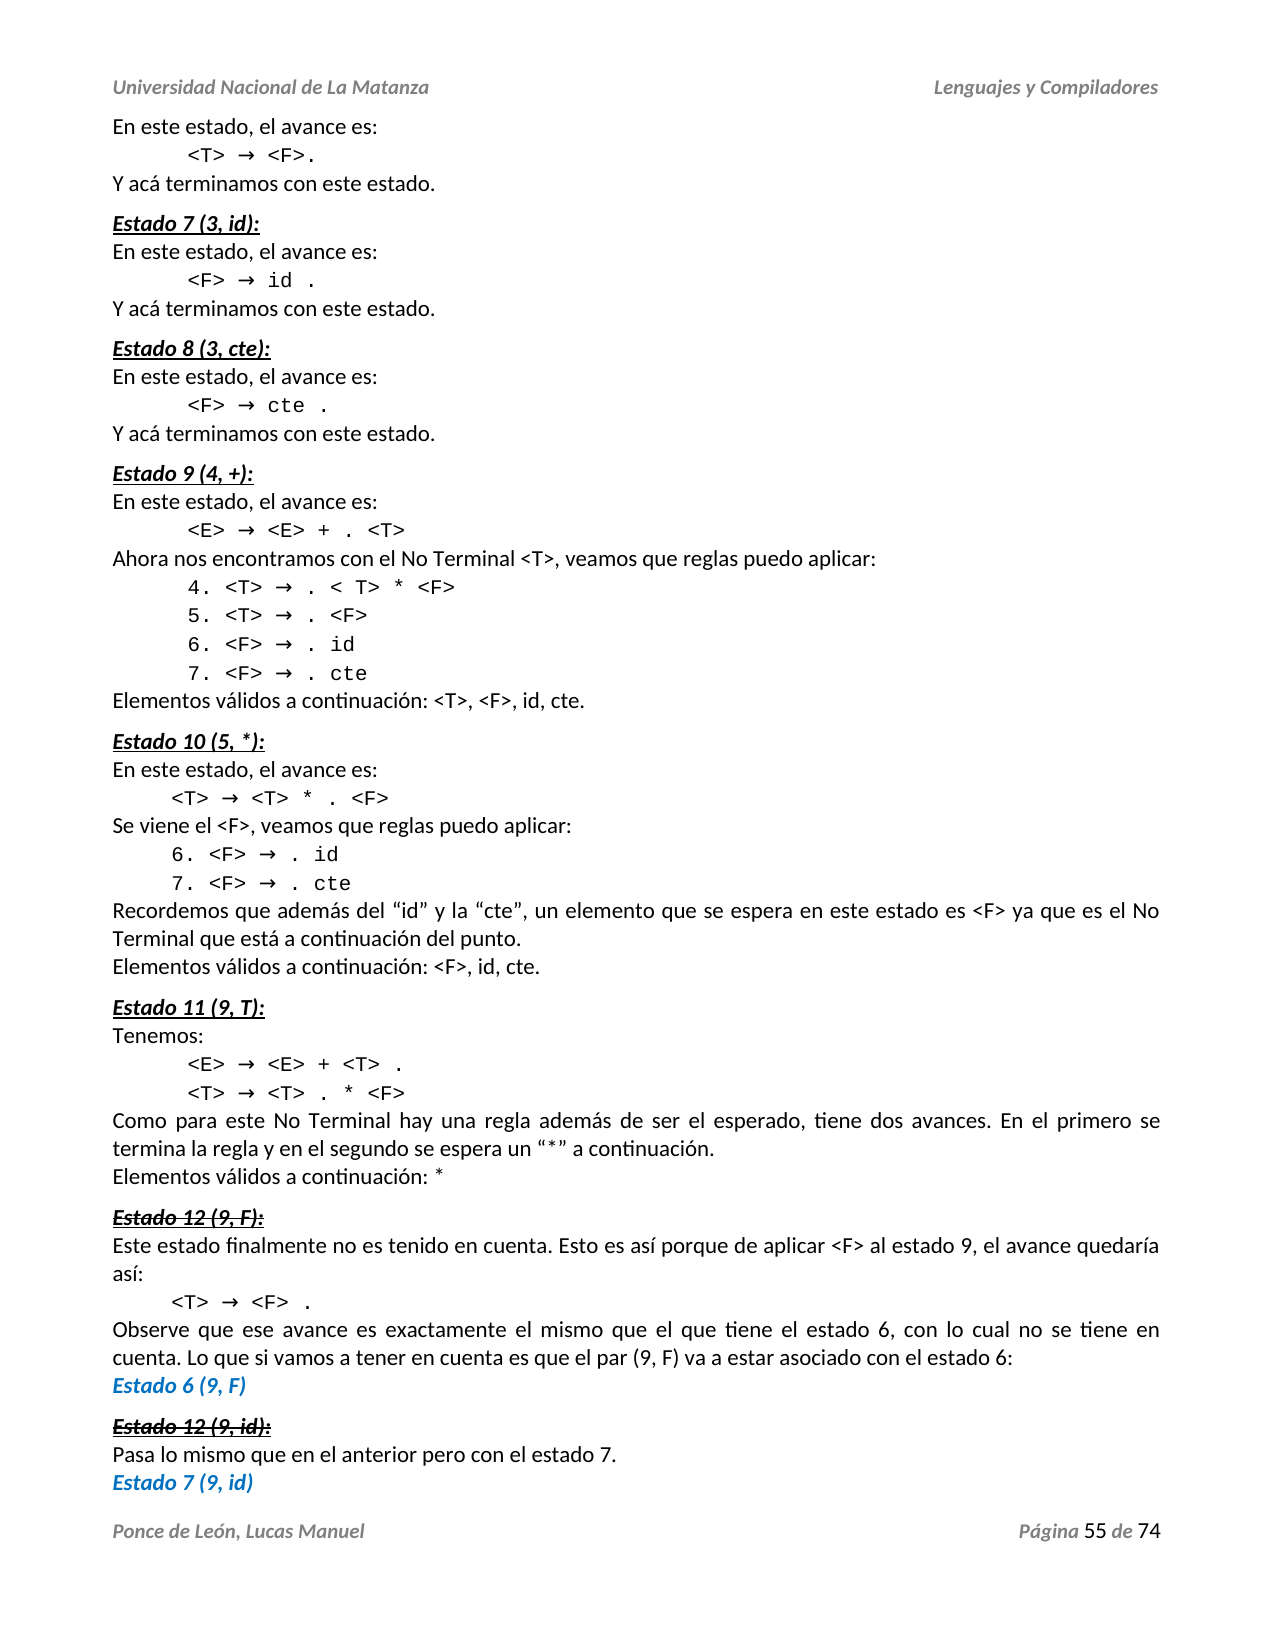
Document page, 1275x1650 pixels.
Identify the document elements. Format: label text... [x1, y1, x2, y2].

text <T> → <F>. [171, 140, 1163, 169]
text 6. <F> → . id [171, 839, 1163, 868]
text Estado 7 (3, id): [112, 209, 1163, 237]
text Y acá terminamos con este estado. [112, 294, 1163, 322]
text Estado 12 (9, id): [112, 1412, 1163, 1440]
text <T> → <T> * . <F> [171, 783, 1163, 811]
text Este estado finalmente no es tenido en cuenta. Esto es así porque de aplicar <F> al estado 9, el avance quedaría así: [112, 1231, 1163, 1287]
text En este estado, el avance es: [112, 112, 1163, 140]
text Elementos válidos a continuación: <F>, id, cte. [112, 952, 1163, 981]
text Se viene el <F>, veamos que reglas puedo aplicar: [112, 811, 1163, 839]
text Estado 10 (5, *): [112, 727, 1163, 755]
text 5. <T> → . <F> [171, 601, 1163, 629]
text 7. <F> → . cte [171, 868, 1163, 896]
text 7. <F> → . cte [171, 658, 1163, 686]
text 4. <T> → . < T> * <F> [171, 572, 1163, 601]
text Y acá terminamos con este estado. [112, 169, 1163, 197]
text En este estado, el avance es: [112, 755, 1163, 783]
text Elementos válidos a continuación: * [112, 1162, 1163, 1190]
text <E> → <E> + <T> . [171, 1049, 1163, 1078]
text Elementos válidos a continuación: <T>, <F>, id, cte. [112, 686, 1163, 714]
text Ahora nos encontramos con el No Terminal <T>, veamos que reglas puedo aplicar: [112, 544, 1163, 572]
text Estado 7 (9, id) [112, 1468, 1163, 1496]
text <F> → cte . [171, 390, 1163, 419]
text Estado 12 (9, F): [112, 1203, 1163, 1231]
text Estado 6 (9, F) [112, 1371, 1163, 1399]
text Estado 8 (3, cte): [112, 334, 1163, 362]
text Observe que ese avance es exactamente el mismo que el que tiene el estado 6, con lo cual no se tiene en cuenta. Lo que si vamos a tener en cuenta es que el par (9, F) va a estar asociado con el estado 6: [112, 1315, 1163, 1371]
text En este estado, el avance es: [112, 362, 1163, 390]
text 6. <F> → . id [171, 629, 1163, 658]
text Estado 11 (9, T): [112, 993, 1163, 1021]
text <F> → id . [171, 265, 1163, 294]
text Como para este No Terminal hay una regla además de ser el esperado, tiene dos avances. En el primero se termina la regla y en el segundo se espera un “*” a continuación. [112, 1106, 1163, 1162]
text <T> → <T> . * <F> [171, 1078, 1163, 1106]
text <E> → <E> + . <T> [171, 516, 1163, 544]
text Y acá terminamos con este estado. [112, 419, 1163, 447]
text Tenemos: [112, 1021, 1163, 1049]
text Estado 9 (4, +): [112, 459, 1163, 487]
text En este estado, el avance es: [112, 487, 1163, 516]
text En este estado, el avance es: [112, 237, 1163, 265]
text <T> → <F> . [171, 1287, 1163, 1315]
text Recordemos que además del “id” y la “cte”, un elemento que se espera en este estado es <F> ya que es el No Terminal que está a continuación del punto. [112, 896, 1163, 952]
text Pasa lo mismo que en el anterior pero con el estado 7. [112, 1440, 1163, 1468]
